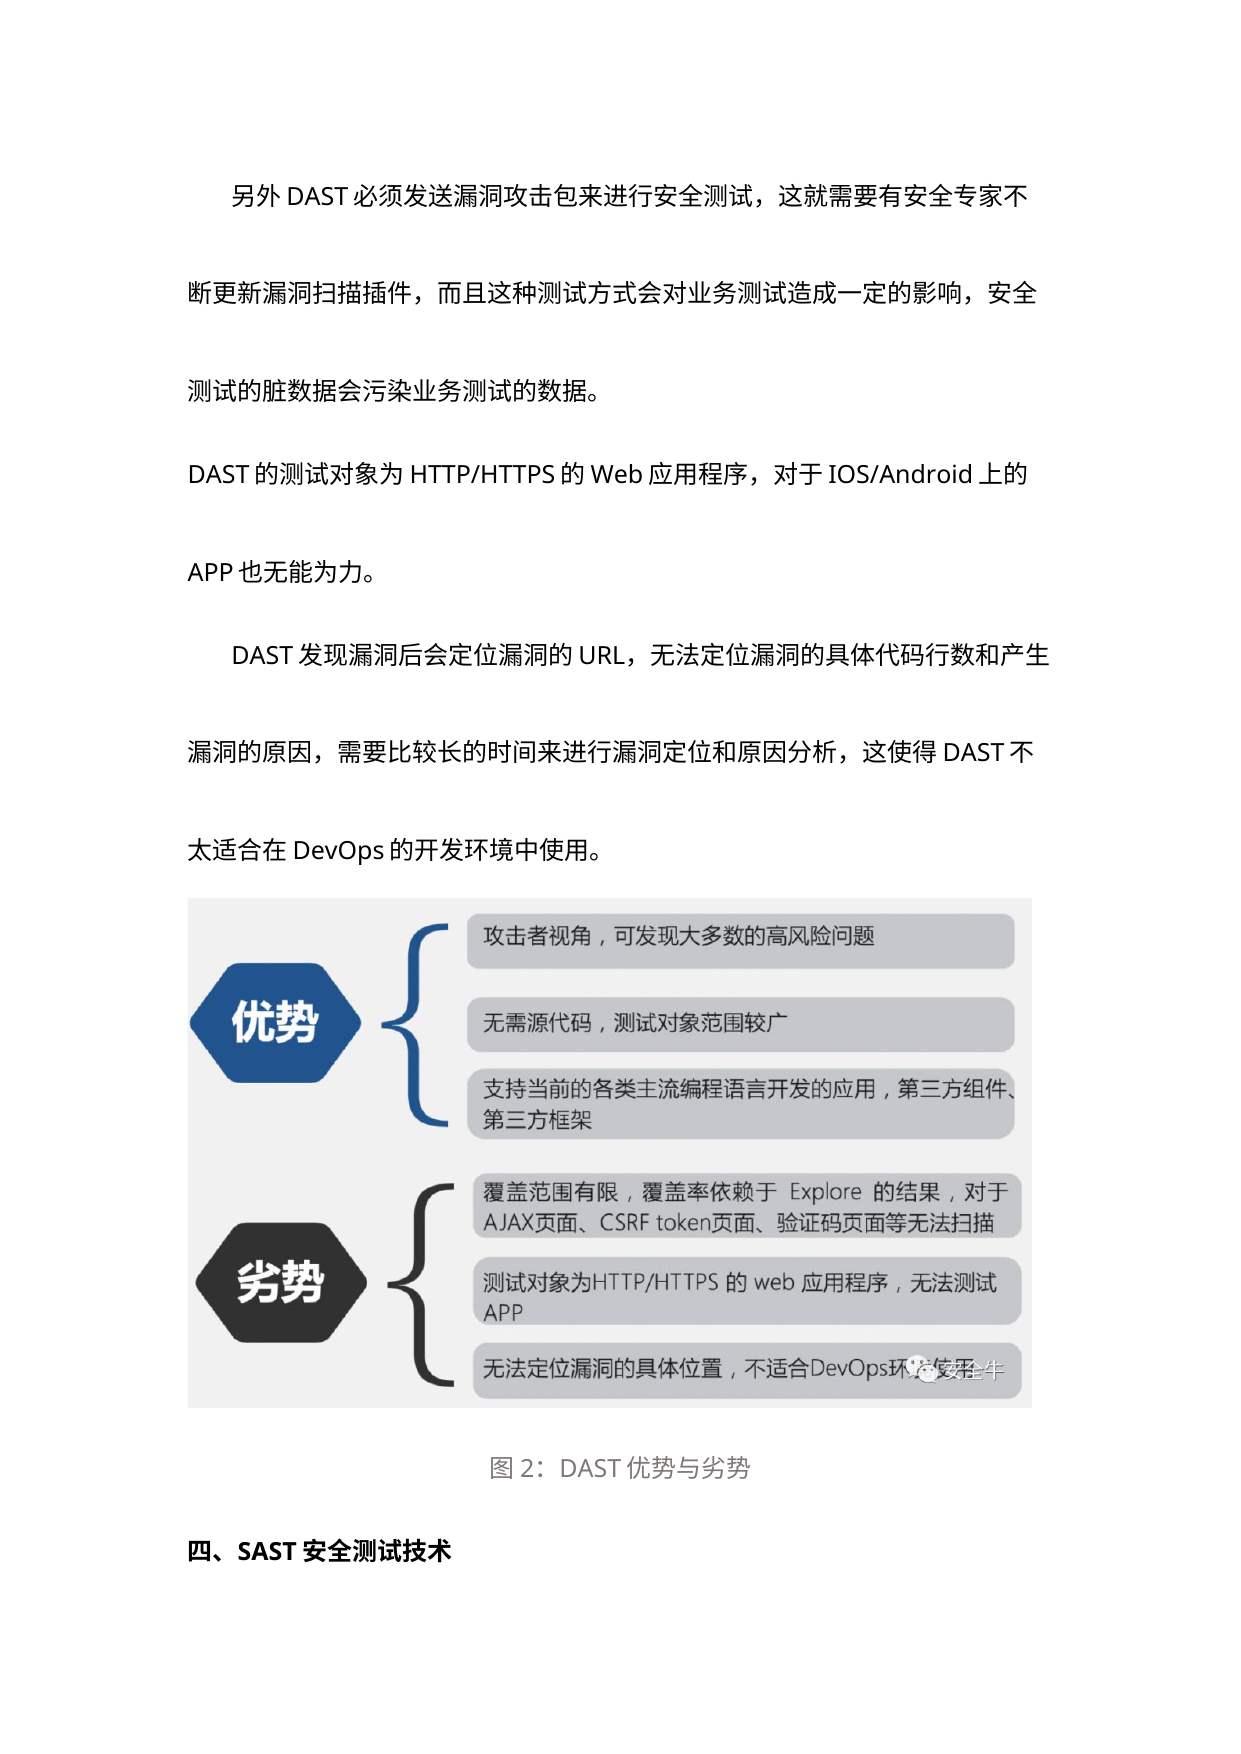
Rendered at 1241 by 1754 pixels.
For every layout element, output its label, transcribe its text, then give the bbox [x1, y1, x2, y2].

text 四、SAST安全测试技术 [187, 1517, 1053, 1582]
text 图 2：DAST优势与劣势 [187, 1434, 1053, 1499]
text DAST的测试对象为HTTP/HTTPS的Web应用程序，对于IOS/Android上的APP也无能为力。 [187, 440, 1053, 603]
text DAST发现漏洞后会定位漏洞的URL，无法定位漏洞的具体代码行数和产生漏洞的原因，需要比较长的时间来进行漏洞定位和原因分析，这使得DAST不太适合在DevOps的开发环境中使用。 [187, 621, 1053, 881]
picture [187, 898, 1032, 1408]
text 另外DAST必须发送漏洞攻击包来进行安全测试，这就需要有安全专家不断更新漏洞扫描插件，而且这种测试方式会对业务测试造成一定的影响，安全测试的脏数据会污染业务测试的数据。 [187, 162, 1053, 422]
